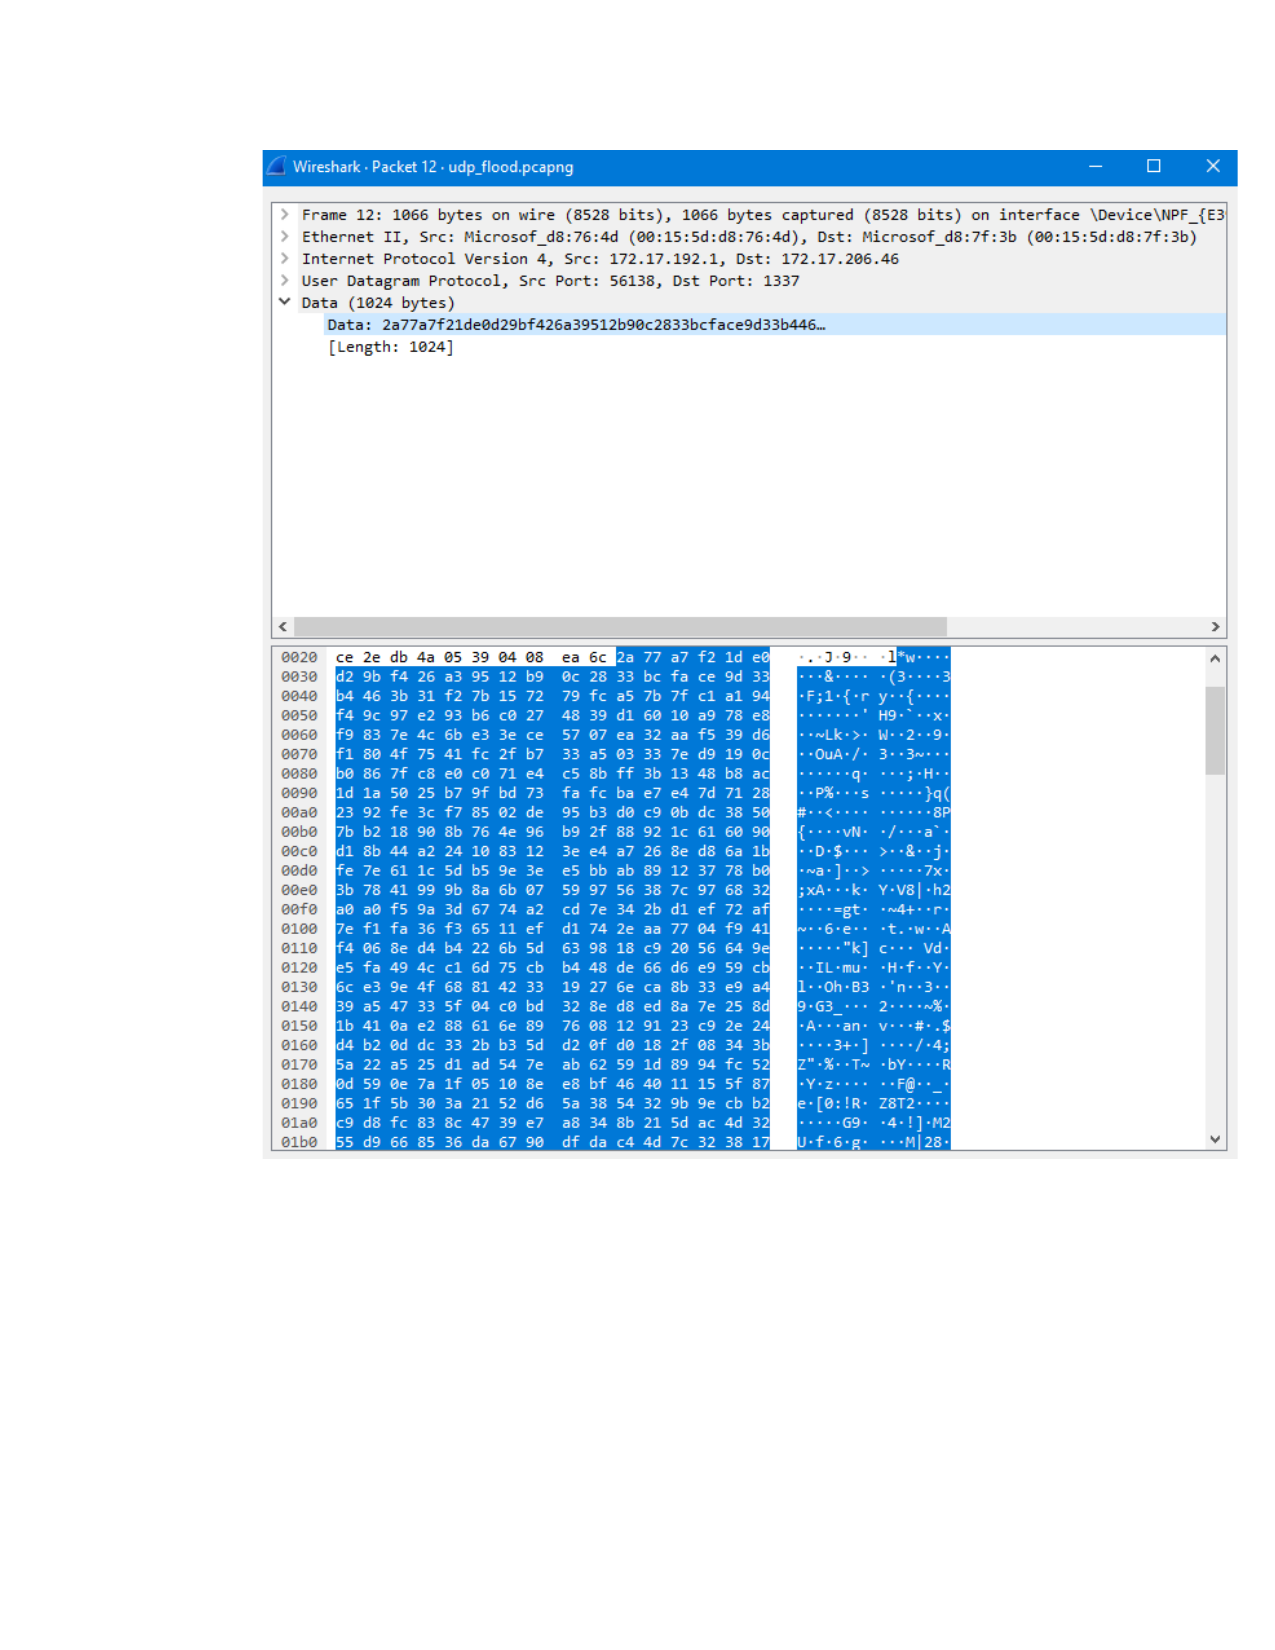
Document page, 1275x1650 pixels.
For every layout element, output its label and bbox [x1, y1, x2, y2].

picture [262, 150, 1238, 1159]
